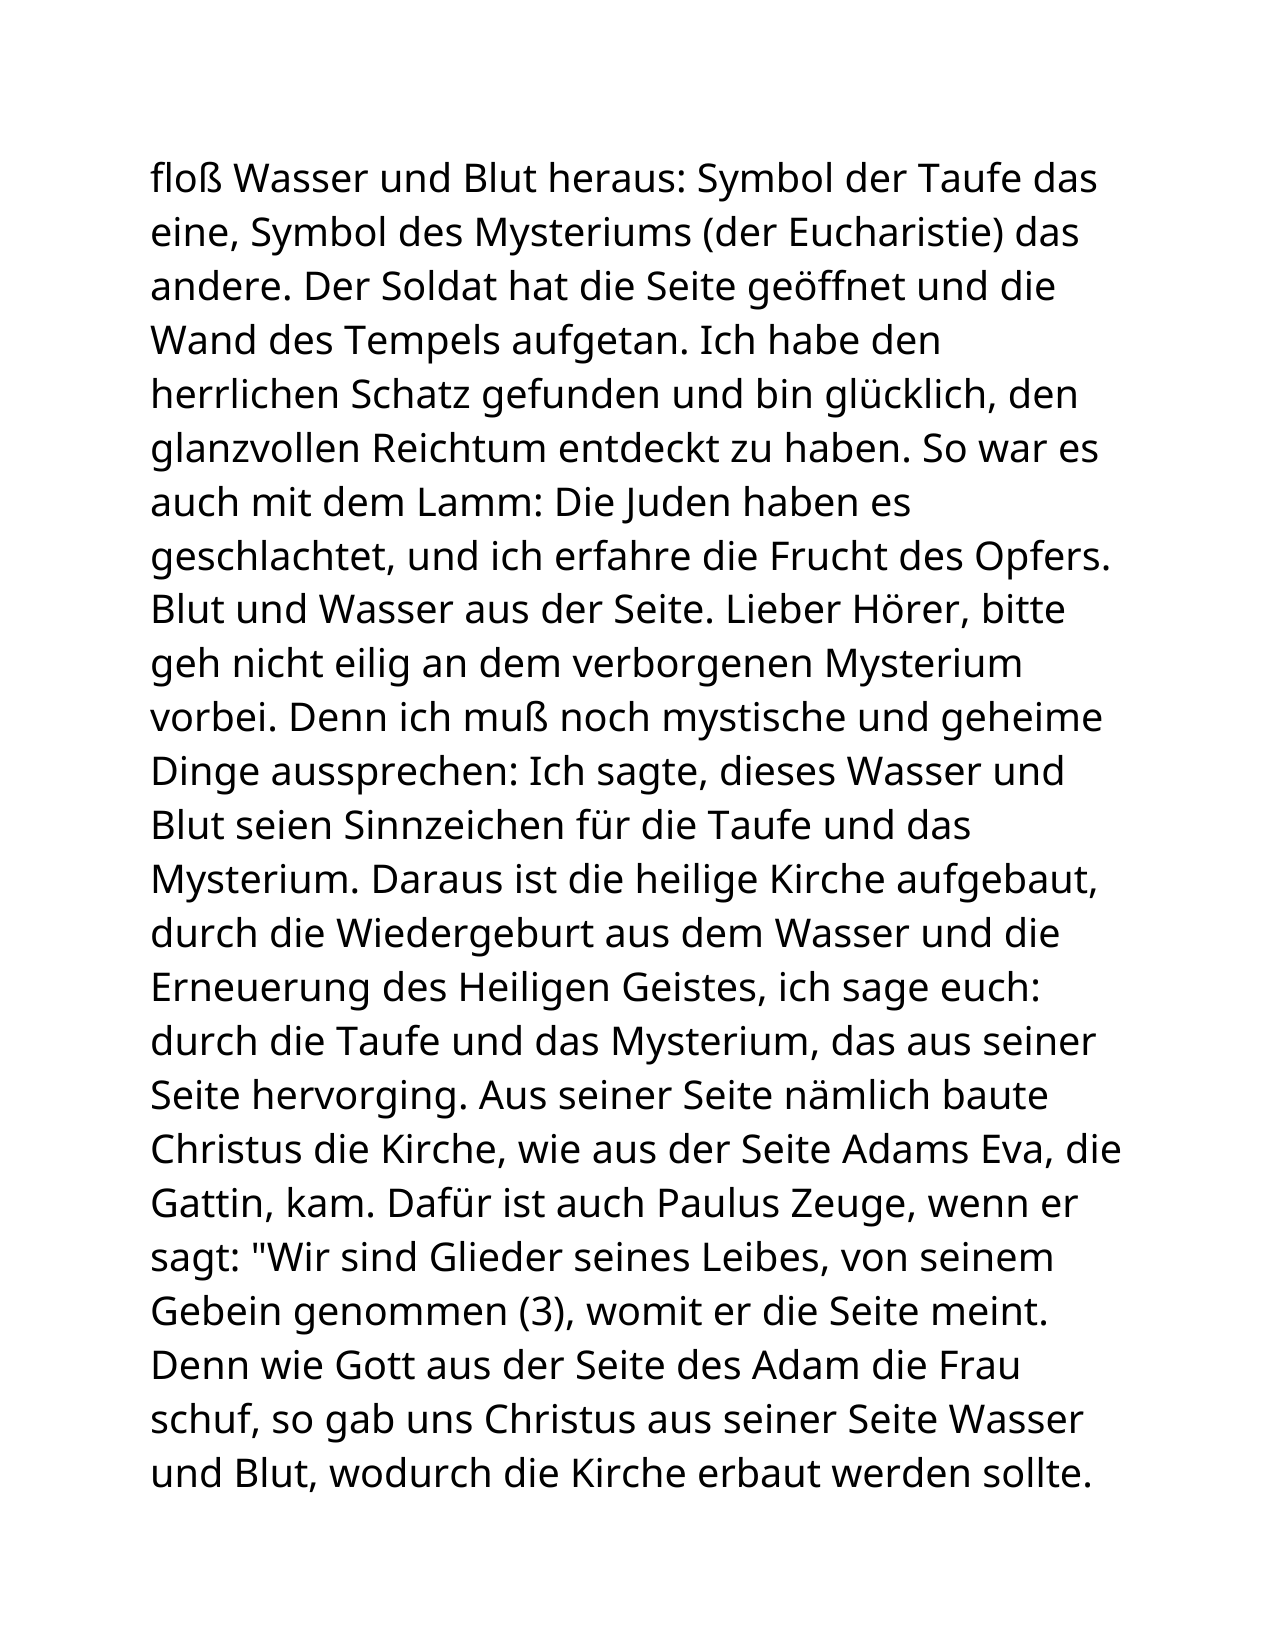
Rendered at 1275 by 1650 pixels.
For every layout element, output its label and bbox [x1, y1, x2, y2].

text [150, 150, 1125, 1499]
